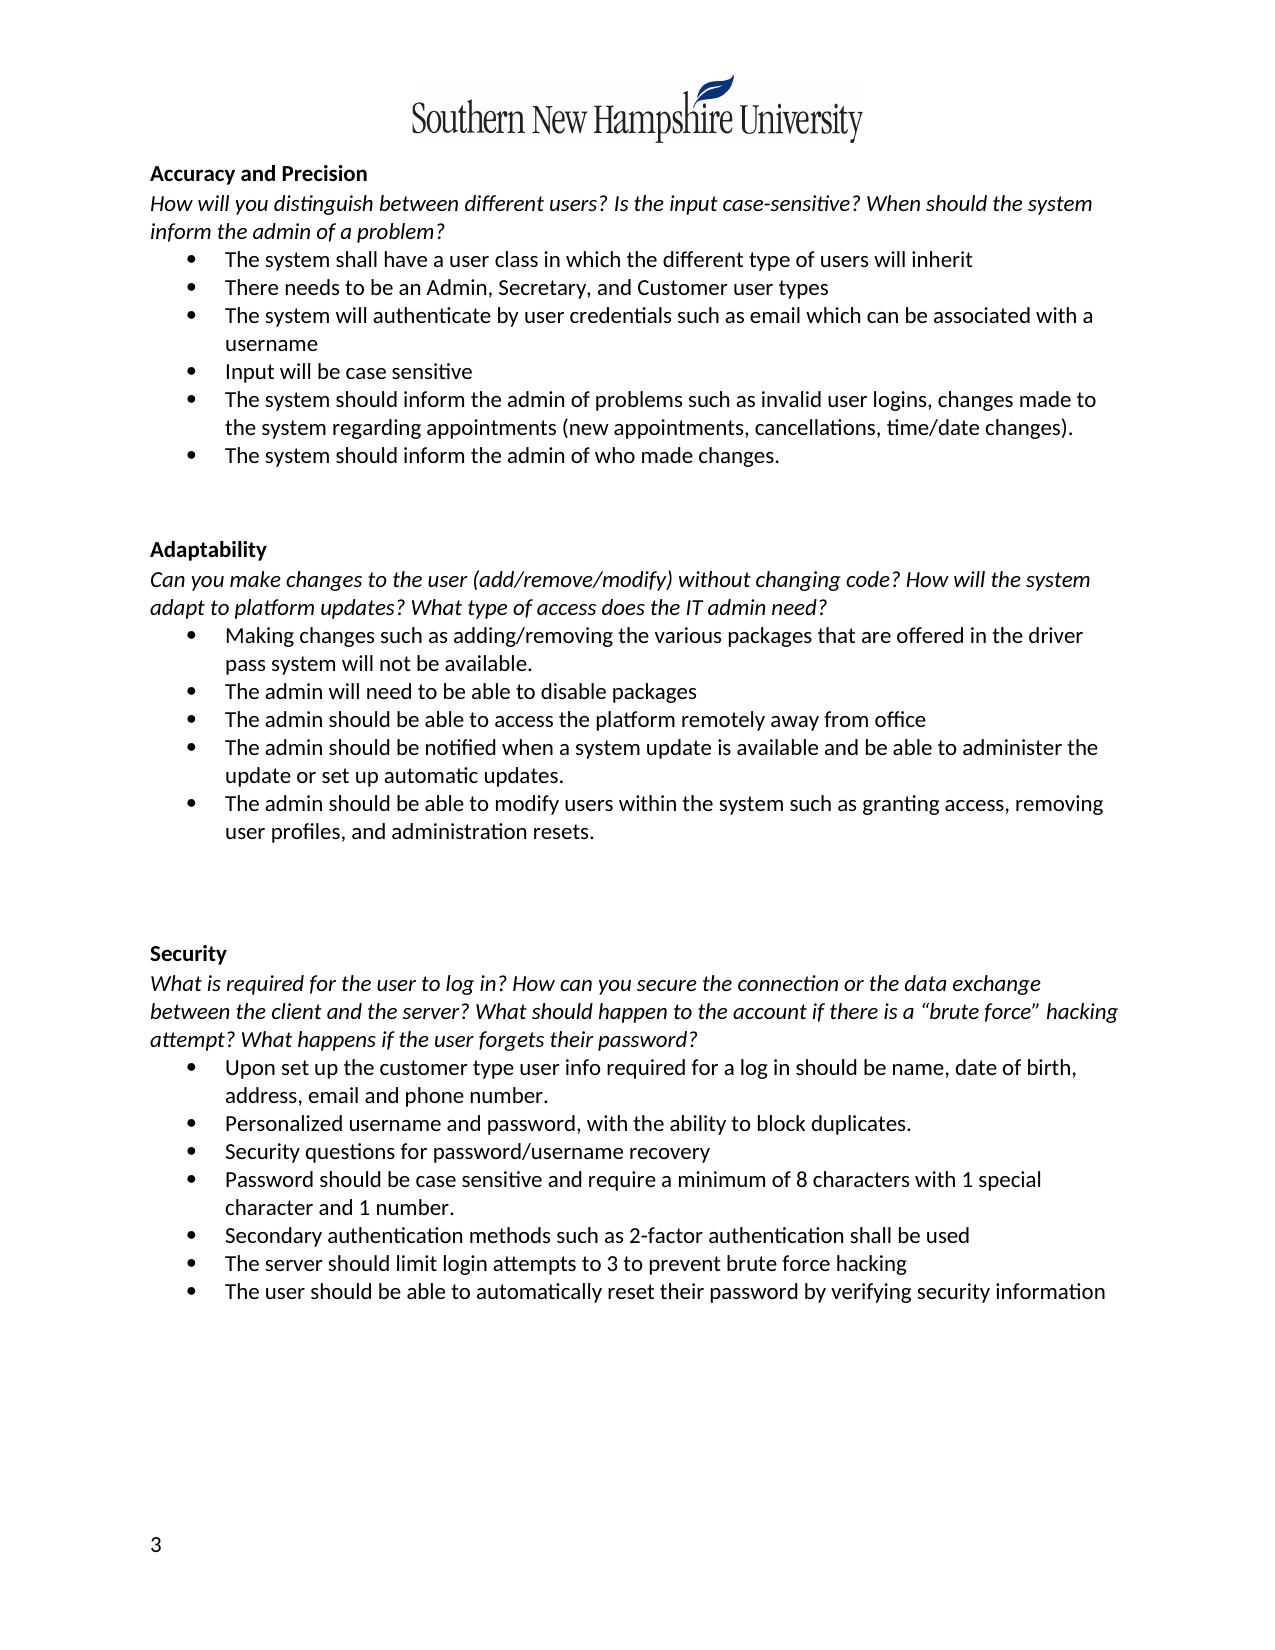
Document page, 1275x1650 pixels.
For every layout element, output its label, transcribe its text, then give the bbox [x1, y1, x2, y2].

list The admin should be able to modify users within the system such as granting access, removing user profiles, and administration resets. [187, 789, 1125, 845]
list The system will authenticate by user credentials such as email which can be associated with a username [187, 301, 1125, 357]
list The admin will need to be able to disable packages [187, 677, 1125, 705]
list Input will be case sensitive [187, 357, 1125, 385]
list Personalized username and password, with the ability to block duplicates. [187, 1109, 1125, 1137]
list Secondary authentication methods such as 2-factor authentication shall be used [187, 1221, 1125, 1249]
subtitle Accuracy and Precision [150, 159, 1125, 187]
subtitle Security [150, 939, 1125, 967]
list Security questions for password/username recovery [187, 1137, 1125, 1165]
list Making changes such as adding/removing the various packages that are offered in the driver pass system will not be available. [187, 621, 1125, 677]
list The system should inform the admin of problems such as invalid user logins, changes made to the system regarding appointments (new appointments, cancellations, time/date changes). [187, 385, 1125, 441]
text Can you make changes to the user (add/remove/modify) without changing code? How will the system adapt to platform updates? What type of access does the IT admin need? [150, 565, 1125, 621]
list Password should be case sensitive and require a minimum of 8 characters with 1 special character and 1 number. [187, 1165, 1125, 1221]
list Upon set up the customer type user info required for a log in should be name, date of birth, address, email and phone number. [187, 1053, 1125, 1109]
text How will you distinguish between different users? Is the input case-sensitive? When should the system inform the admin of a problem? [150, 189, 1125, 245]
list The admin should be able to access the platform remotely away from office [187, 705, 1125, 733]
list There needs to be an Admin, Secretary, and Customer user types [187, 273, 1125, 301]
subtitle Adaptability [150, 535, 1125, 563]
text What is required for the user to log in? How can you secure the connection or the data exchange between the client and the server? What should happen to the account if there is a “brute force” hacking attempt? What happens if the user forgets their password? [150, 969, 1125, 1053]
list The system shall have a user class in which the different type of users will inherit [187, 245, 1125, 273]
list The system should inform the admin of who made changes. [187, 441, 1125, 469]
list The server should limit login attempts to 3 to prevent brute force hacking [187, 1249, 1125, 1277]
list The user should be able to automatically reset their password by verifying security information [187, 1277, 1125, 1305]
list The admin should be notified when a system update is available and be able to administer the update or set up automatic updates. [187, 733, 1125, 789]
picture [412, 75, 863, 143]
